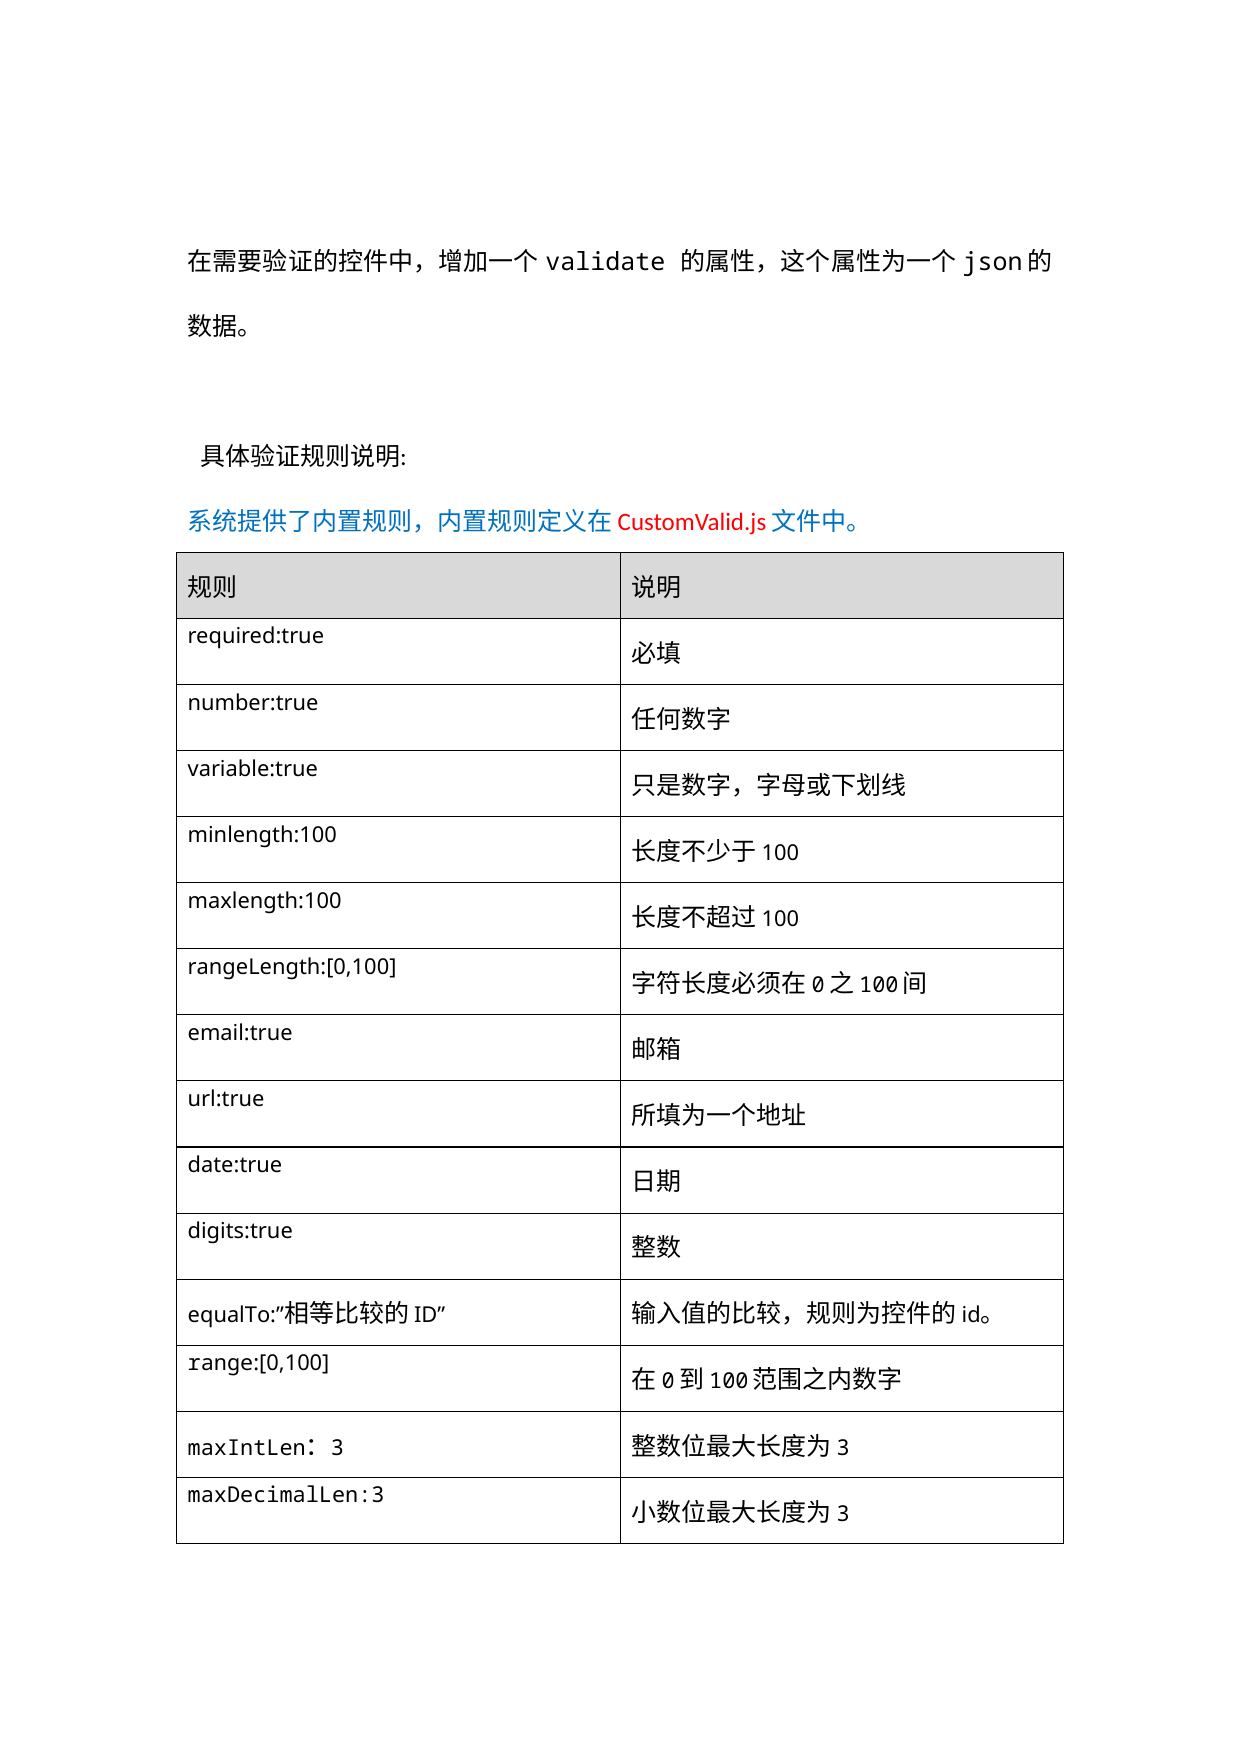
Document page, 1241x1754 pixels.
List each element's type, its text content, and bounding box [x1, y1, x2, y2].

table_cell 日期 [621, 1148, 1063, 1212]
table_cell minlength:100 [177, 817, 620, 882]
table_cell 长度不超过100 [621, 883, 1063, 948]
table_cell 只是数字，字母或下划线 [621, 751, 1063, 816]
text 具体验证规则说明: [187, 422, 1053, 487]
table_cell email:true [177, 1015, 620, 1080]
table_cell variable:true [177, 751, 620, 816]
table_header 说明 [621, 553, 1063, 618]
table_cell 任何数字 [621, 685, 1063, 750]
table_cell url:true [177, 1081, 620, 1146]
table_cell 所填为一个地址 [621, 1081, 1063, 1146]
table_cell 输入值的比较，规则为控件的id。 [621, 1280, 1063, 1344]
table_cell date:true [177, 1148, 620, 1212]
table_cell equalTo:”相等比较的ID” [177, 1280, 620, 1344]
table_cell rangeLength:[0,100] [177, 949, 620, 1014]
table_cell number:true [177, 685, 620, 750]
table_cell maxlength:100 [177, 883, 620, 948]
table_cell 邮箱 [621, 1015, 1063, 1080]
table_cell 整数位最大长度为3 [621, 1412, 1063, 1477]
text 在需要验证的控件中，增加一个validate 的属性，这个属性为一个json的数据。 [187, 227, 1053, 357]
table_cell 长度不少于100 [621, 817, 1063, 882]
table_cell maxIntLen：3 [177, 1412, 620, 1477]
table_cell required:true [177, 619, 620, 684]
table_cell 必填 [621, 619, 1063, 684]
table_cell 字符长度必须在0之100间 [621, 949, 1063, 1014]
table_cell digits:true [177, 1214, 620, 1278]
table_cell range:[0,100] [177, 1346, 620, 1411]
table_cell 整数 [621, 1214, 1063, 1278]
table_cell 小数位最大长度为3 [621, 1478, 1063, 1543]
text 系统提供了内置规则，内置规则定义在CustomValid.js文件中。 [187, 487, 1053, 552]
table_cell maxDecimalLen:3 [177, 1478, 620, 1543]
table_header 规则 [177, 553, 620, 618]
table_cell 在0到100范围之内数字 [621, 1346, 1063, 1411]
